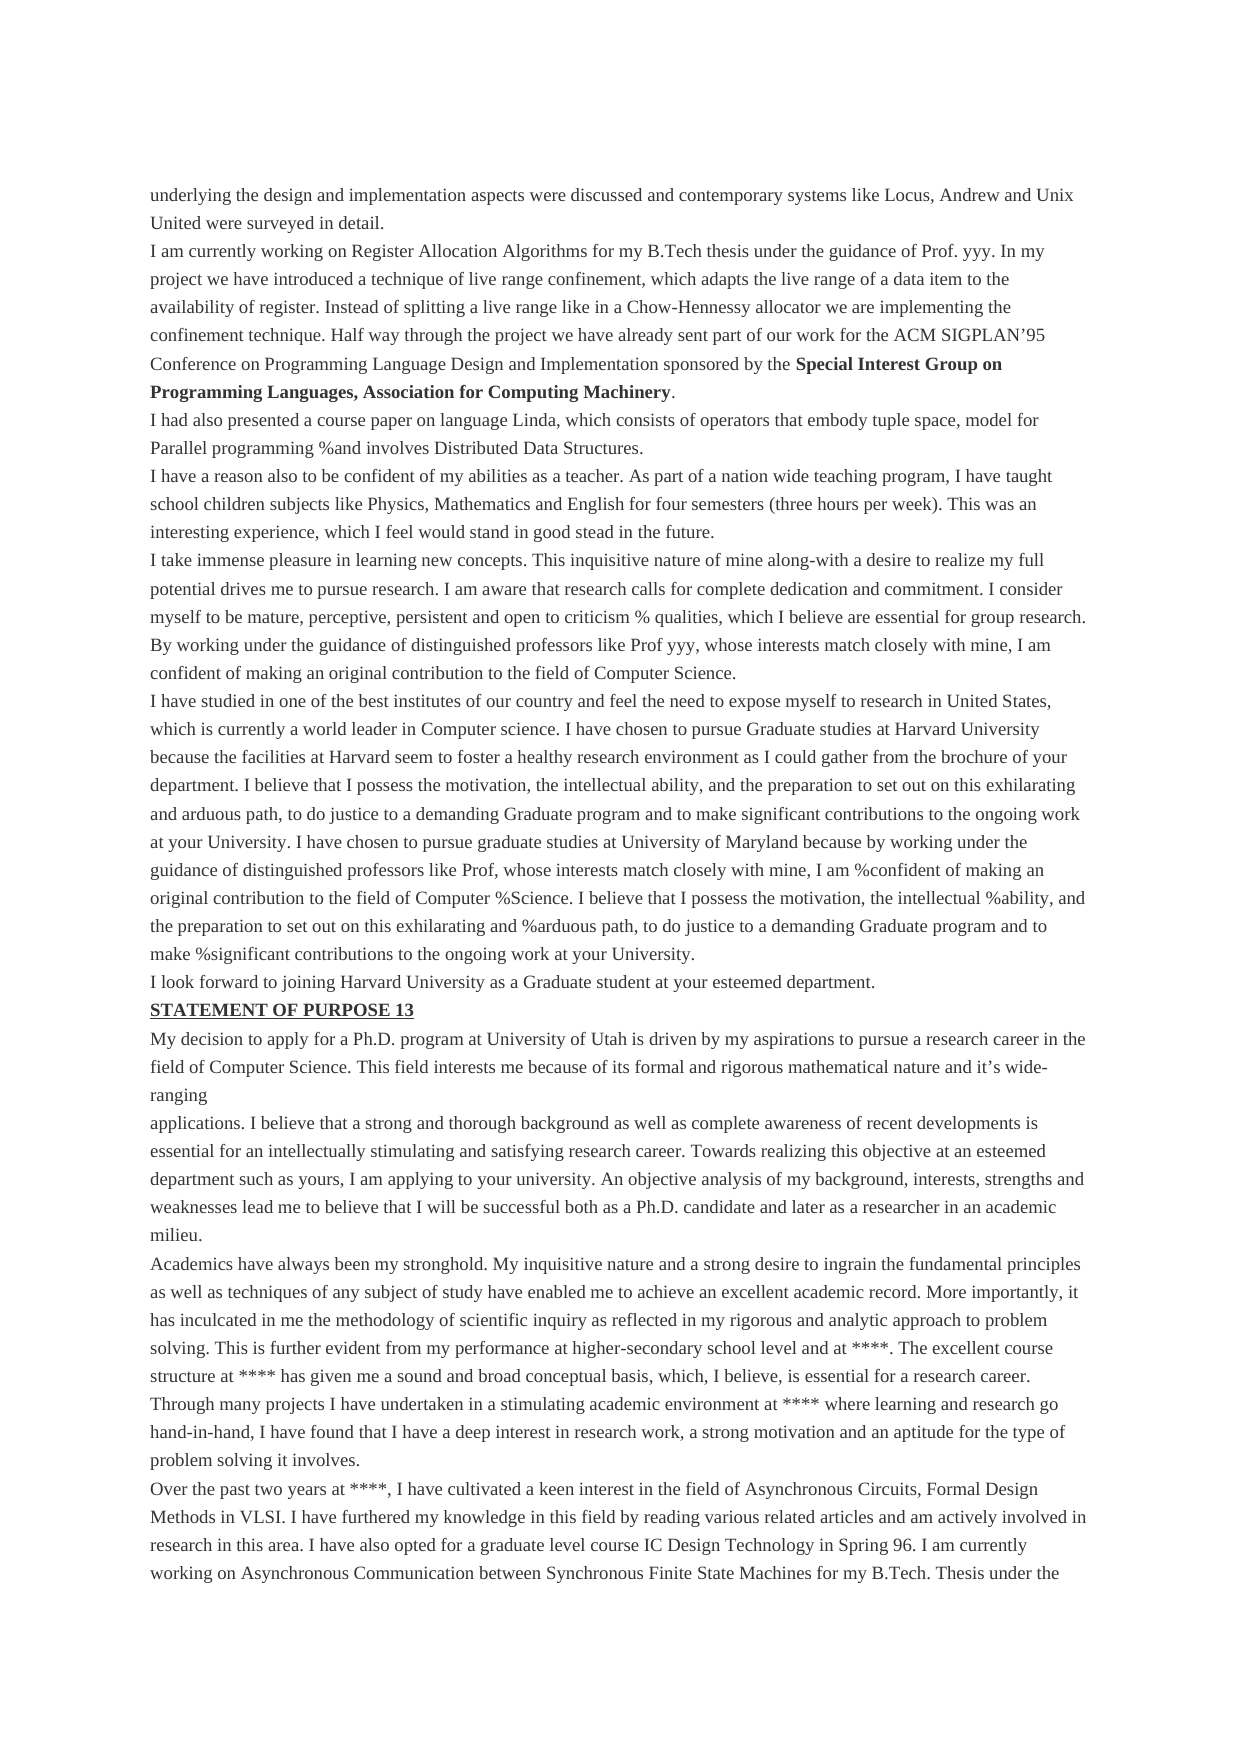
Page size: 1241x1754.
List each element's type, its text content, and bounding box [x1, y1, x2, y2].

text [150, 177, 1090, 233]
text I am currently working on Register Allocation Algorithms for my B.Tech thesis under the guidance of Prof. yyy. In my project we have introduced a technique of live range confinement, which adapts the live range of a data item to the availability of register. Instead of splitting a live range like in a Chow-Hennessy allocator we are implementing the confinement technique. Half way through the project we have already sent part of our work for the ACM SIGPLAN’95 Conference on Programming Language Design and Implementation sponsored by the Special Interest Group on Programming Languages, Association for Computing Machinery. [150, 233, 1090, 402]
text My decision to apply for a Ph.D. program at University of Utah is driven by my aspirations to pursue a research career in the field of Computer Science. This field interests me because of its formal and rigorous mathematical nature and it’s wide-ranging [150, 1021, 1090, 1105]
text I have studied in one of the best institutes of our country and feel the need to expose myself to research in United States, which is currently a world leader in Computer science. I have chosen to pursue Graduate studies at Harvard University because the facilities at Harvard seem to foster a healthy research environment as I could gather from the brochure of your department. I believe that I possess the motivation, the intellectual ability, and the preparation to set out on this exhilarating and arduous path, to do justice to a demanding Graduate program and to make significant contributions to the ongoing work at your University. I have chosen to pursue graduate studies at University of Maryland because by working under the guidance of distinguished professors like Prof, whose interests match closely with mine, I am %confident of making an original contribution to the field of Computer %Science. I believe that I possess the motivation, the intellectual %ability, and the preparation to set out on this exhilarating and %arduous path, to do justice to a demanding Graduate program and to make %significant contributions to the ongoing work at your University. [150, 683, 1090, 965]
text By working under the guidance of distinguished professors like Prof yyy, whose interests match closely with mine, I am confident of making an original contribution to the field of Computer Science. [150, 627, 1090, 683]
text I had also presented a course paper on language Linda, which consists of operators that embody tuple space, model for Parallel programming %and involves Distributed Data Structures. [150, 402, 1090, 458]
text applications. I believe that a strong and thorough background as well as complete awareness of recent developments is essential for an intellectually stimulating and satisfying research career. Towards realizing this objective at an esteemed department such as yours, I am applying to your university. An objective analysis of my background, interests, strengths and weaknesses lead me to believe that I will be successful both as a Ph.D. candidate and later as a researcher in an academic milieu. [150, 1105, 1090, 1246]
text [150, 1471, 1090, 1583]
text I have a reason also to be confident of my abilities as a teacher. As part of a nation wide teaching program, I have taught school children subjects like Physics, Mathematics and English for four semesters (three hours per week). This was an interesting experience, which I feel would stand in good stead in the future. [150, 458, 1090, 543]
text STATEMENT OF PURPOSE 13 [150, 993, 1090, 1021]
text I take immense pleasure in learning new concepts. This inquisitive nature of mine along-with a desire to realize my full potential drives me to pursue research. I am aware that research calls for complete dedication and commitment. I consider myself to be mature, perceptive, persistent and open to criticism % qualities, which I believe are essential for group research. [150, 543, 1090, 627]
text Academics have always been my stronghold. My inquisitive nature and a strong desire to ingrain the fundamental principles as well as techniques of any subject of study have enabled me to achieve an excellent academic record. More importantly, it has inculcated in me the methodology of scientific inquiry as reflected in my rigorous and analytic approach to problem solving. This is further evident from my performance at higher-secondary school level and at ****. The excellent course structure at **** has given me a sound and broad conceptual basis, which, I believe, is essential for a research career. Through many projects I have undertaken in a stimulating academic environment at **** where learning and research go hand-in-hand, I have found that I have a deep interest in research work, a strong motivation and an aptitude for the type of problem solving it involves. [150, 1246, 1090, 1471]
text I look forward to joining Harvard University as a Graduate student at your esteemed department. [150, 965, 1090, 993]
